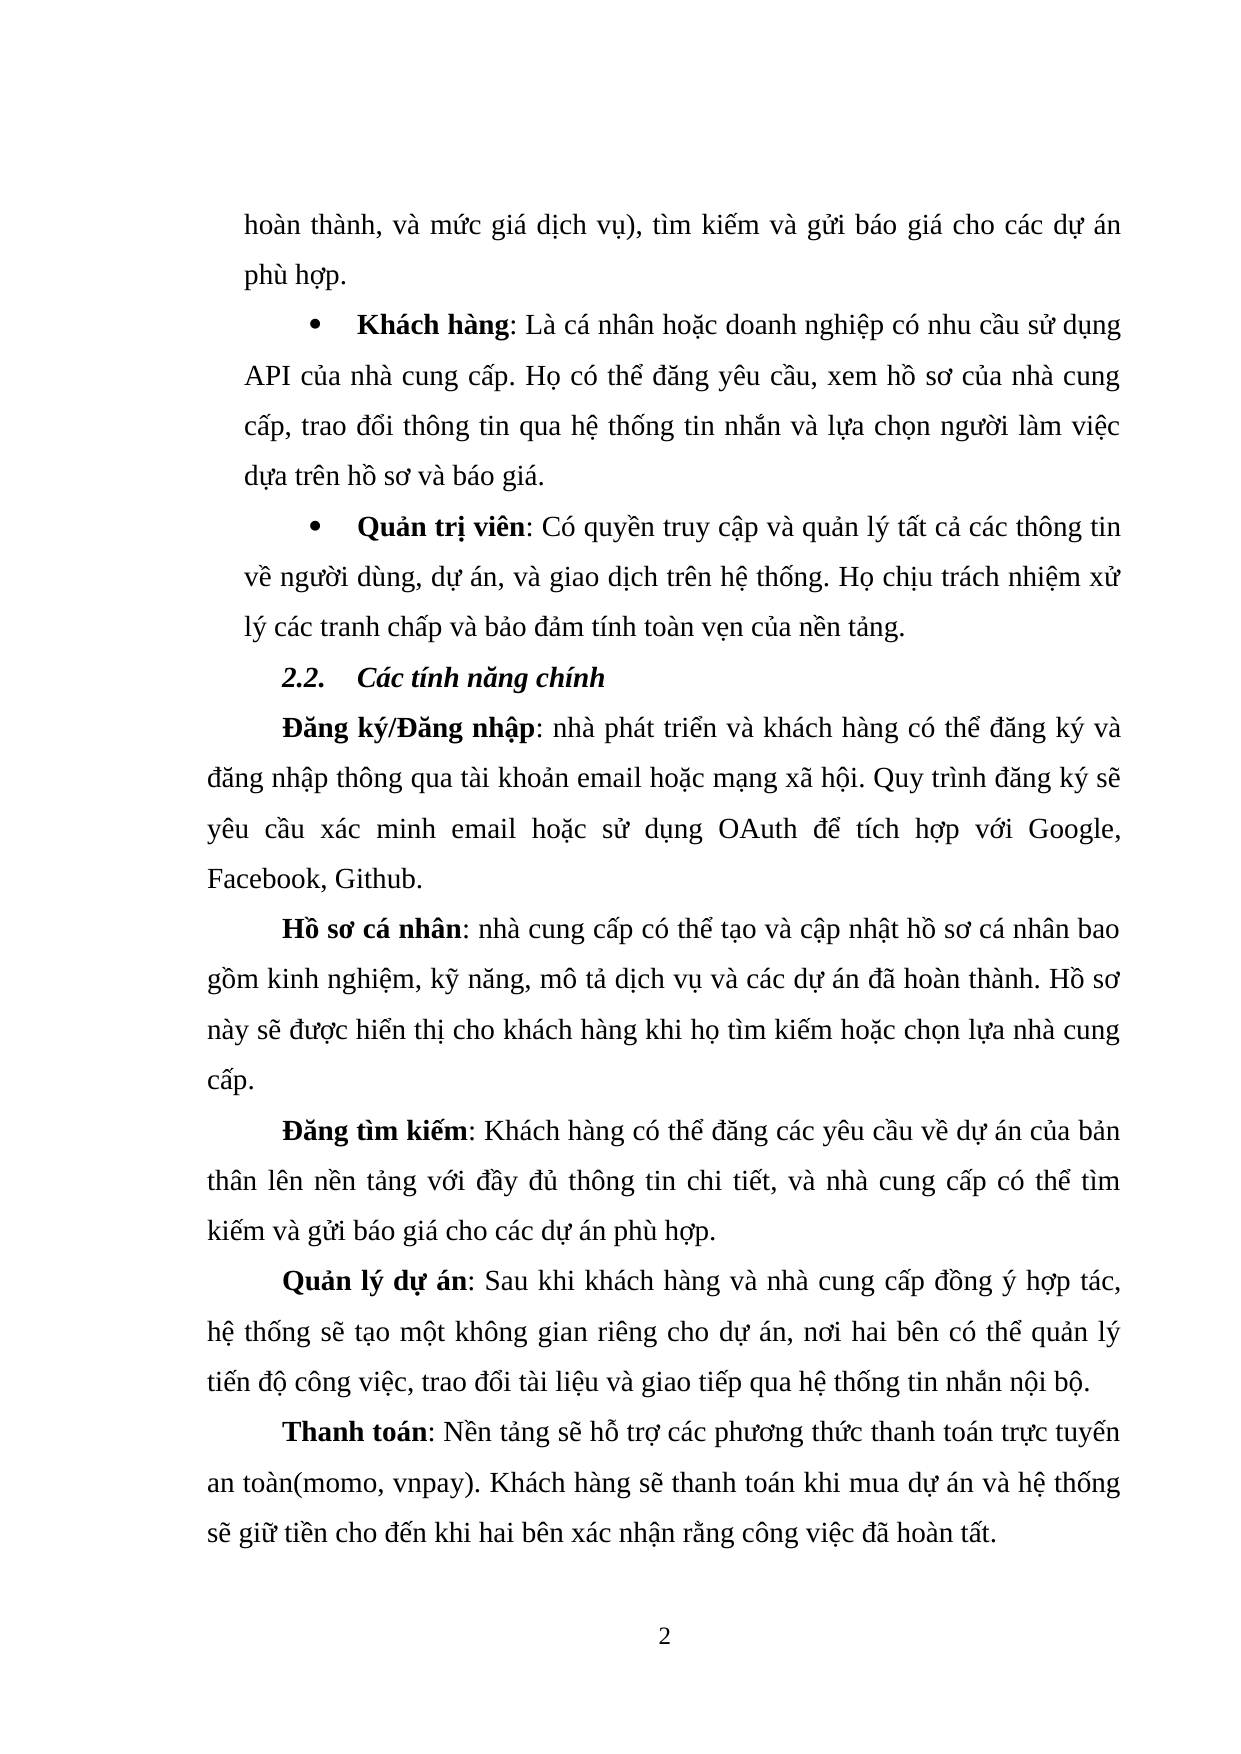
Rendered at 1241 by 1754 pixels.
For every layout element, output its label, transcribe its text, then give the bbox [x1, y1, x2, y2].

text Thanh toán: Nền tảng sẽ hỗ trợ các phương thức thanh toán trực tuyến an toàn(momo, vnpay). Khách hàng sẽ thanh toán khi mua dự án và hệ thống sẽ giữ tiền cho đến khi hai bên xác nhận rằng công việc đã hoàn tất. [207, 1414, 1122, 1549]
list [244, 207, 1122, 291]
text Đăng tìm kiếm: Khách hàng có thể đăng các yêu cầu về dự án của bản thân lên nền tảng với đầy đủ thông tin chi tiết, và nhà cung cấp có thể tìm kiếm và gửi báo giá cho các dự án phù hợp. [207, 1113, 1122, 1247]
text Hồ sơ cá nhân: nhà cung cấp có thể tạo và cập nhật hồ sơ cá nhân bao gồm kinh nghiệm, kỹ năng, mô tả dịch vụ và các dự án đã hoàn thành. Hồ sơ này sẽ được hiển thị cho khách hàng khi họ tìm kiếm hoặc chọn lựa nhà cung cấp. [207, 911, 1122, 1096]
list Khách hàng: Là cá nhân hoặc doanh nghiệp có nhu cầu sử dụng API của nhà cung cấp. Họ có thể đăng yêu cầu, xem hồ sơ của nhà cung cấp, trao đổi thông tin qua hệ thống tin nhắn và lựa chọn người làm việc dựa trên hồ sơ và báo giá. [244, 307, 1122, 492]
list Quản trị viên: Có quyền truy cập và quản lý tất cả các thông tin về người dùng, dự án, và giao dịch trên hệ thống. Họ chịu trách nhiệm xử lý các tranh chấp và bảo đảm tính toàn vẹn của nền tảng. [244, 509, 1122, 643]
text Quản lý dự án: Sau khi khách hàng và nhà cung cấp đồng ý hợp tác, hệ thống sẽ tạo một không gian riêng cho dự án, nơi hai bên có thể quản lý tiến độ công việc, trao đổi tài liệu và giao tiếp qua hệ thống tin nhắn nội bộ. [207, 1263, 1122, 1398]
list Các tính năng chính [282, 660, 1122, 693]
text Đăng ký/Đăng nhập: nhà phát triển và khách hàng có thể đăng ký và đăng nhập thông qua tài khoản email hoặc mạng xã hội. Quy trình đăng ký sẽ yêu cầu xác minh email hoặc sử dụng OAuth để tích hợp với Google, Facebook, Github. [207, 710, 1122, 894]
